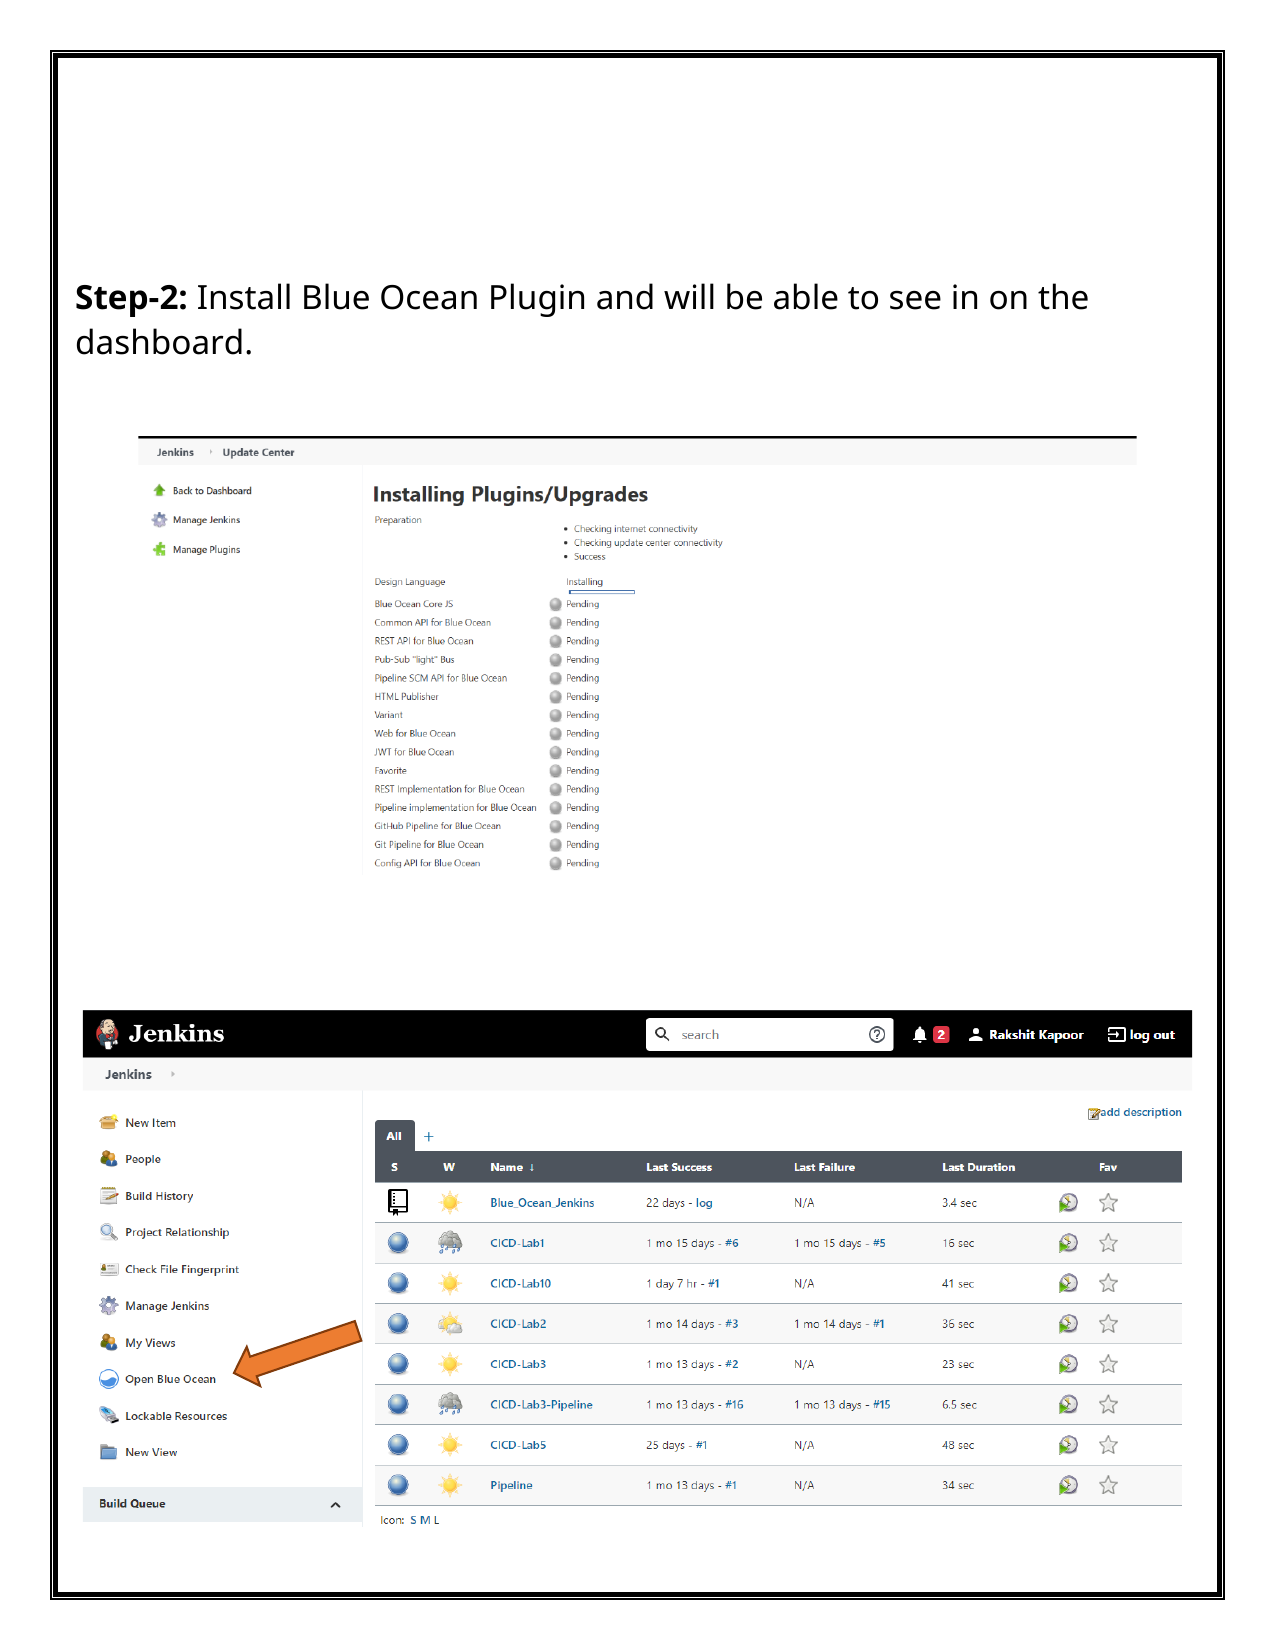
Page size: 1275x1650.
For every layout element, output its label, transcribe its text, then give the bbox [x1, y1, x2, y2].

text Step-2: Install Blue Ocean Plugin and will be able to see in on the dashboard. [75, 274, 1200, 364]
picture [138, 436, 1137, 875]
picture [82, 1010, 1193, 1527]
